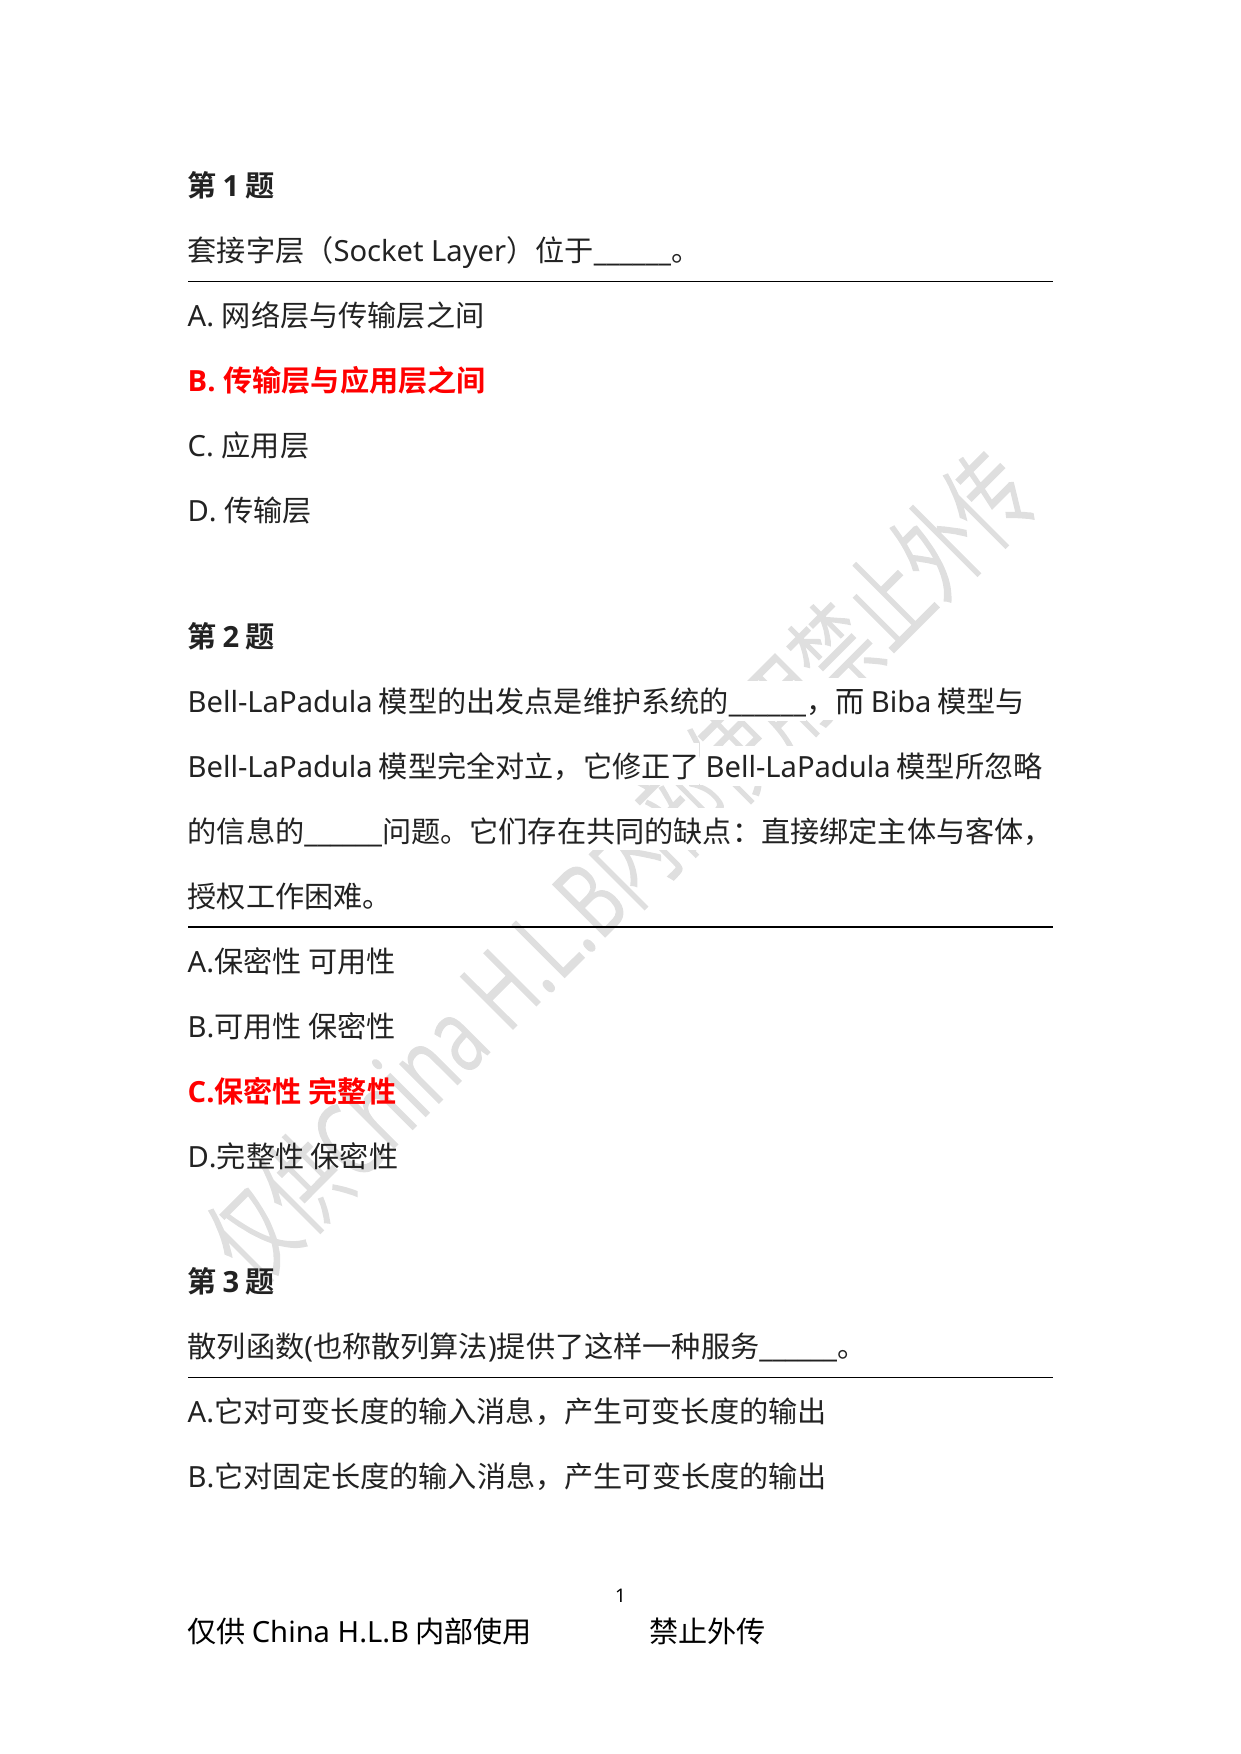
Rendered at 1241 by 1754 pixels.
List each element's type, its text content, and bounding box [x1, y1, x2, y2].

text 第3题 散列函数(也称散列算法)提供了这样一种服务______。 [187, 1247, 1053, 1377]
text A.保密性 可用性 B.可用性 保密性 C.保密性 完整性 D.完整性 保密性 [187, 927, 1053, 1187]
text 第1题 套接字层（Socket Layer）位于______。 [187, 151, 1053, 281]
text 第2题 Bell-LaPadula模型的出发点是维护系统的______，而Biba模型与Bell-LaPadula模型完全对立，它修正了Bell-LaPadula模型所忽略的信息的______问题。它们存在共同的缺点：直接绑定主体与客体，授权工作困难。 [187, 602, 1053, 927]
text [187, 1377, 1053, 1507]
text A. 网络层与传输层之间 B. 传输层与应用层之间 C. 应用层 [187, 281, 1053, 476]
text D. 传输层 [187, 476, 1053, 541]
